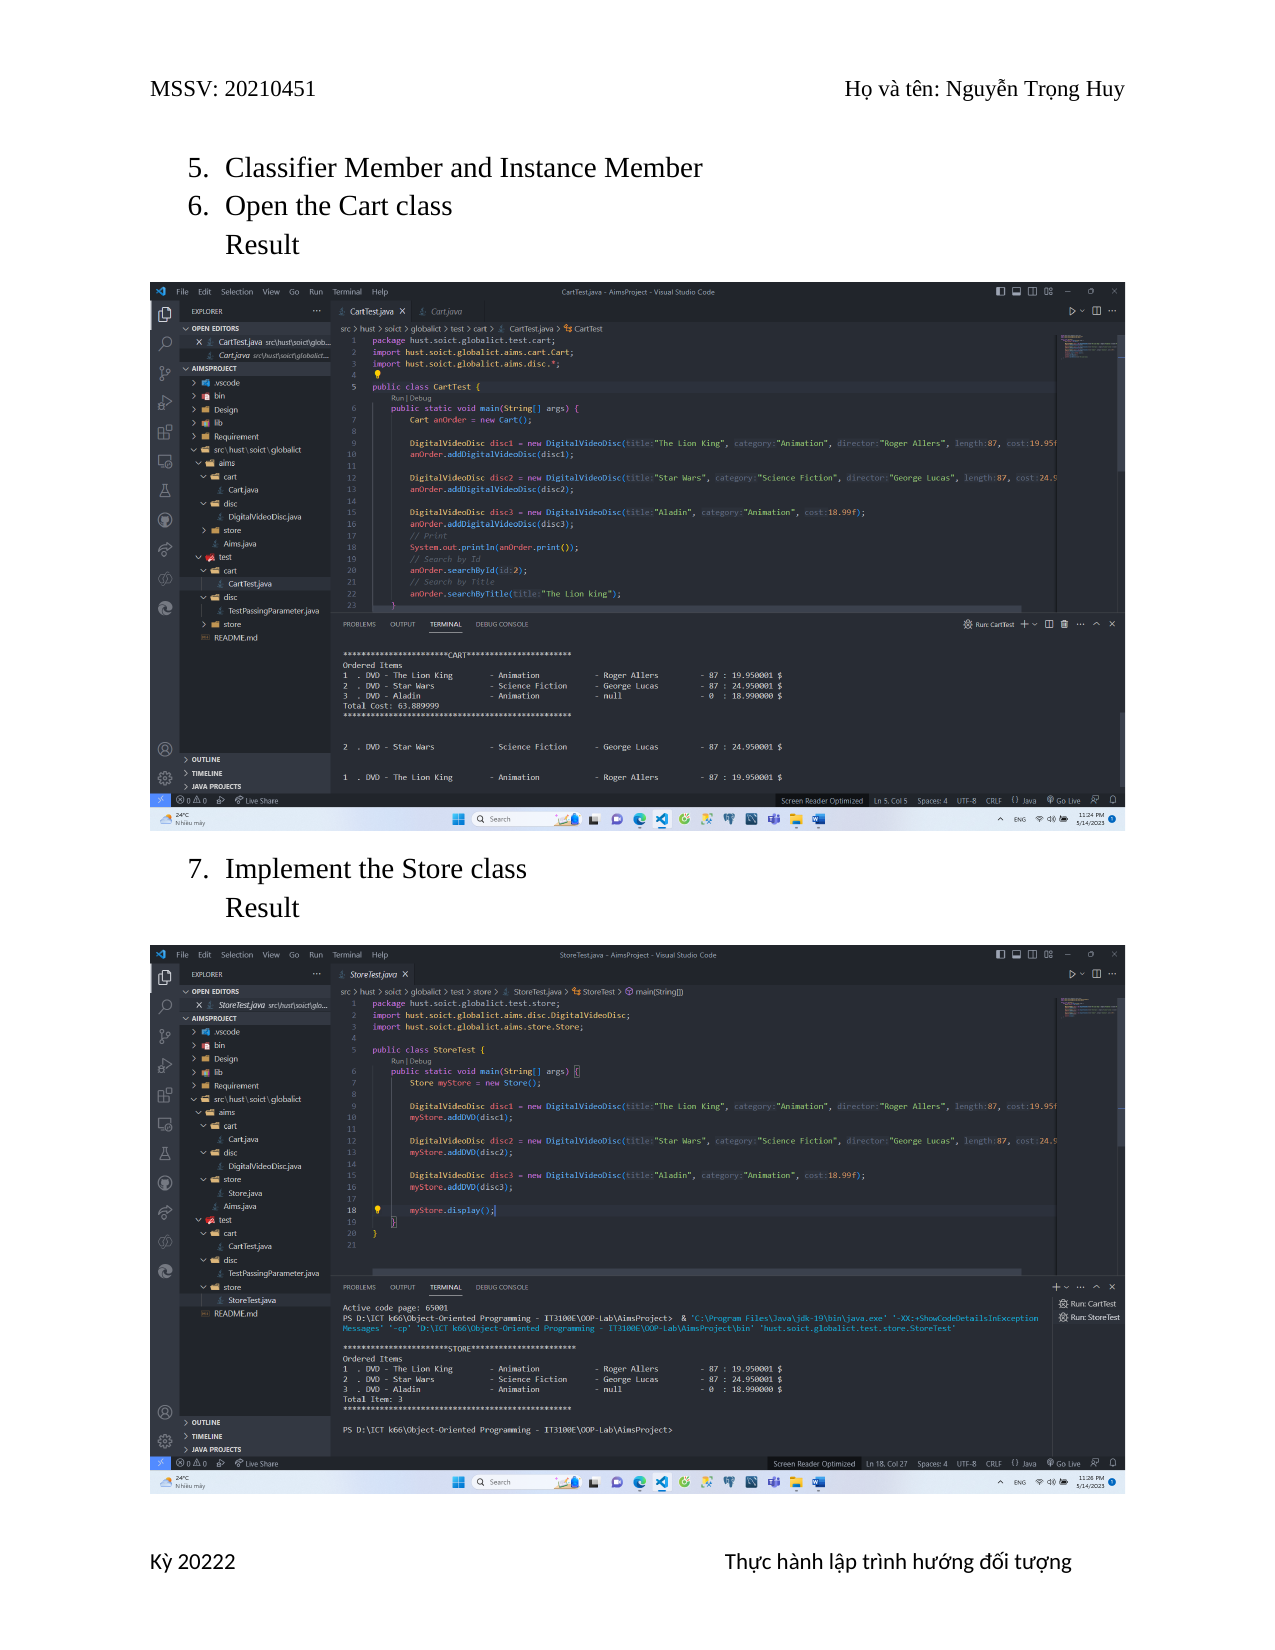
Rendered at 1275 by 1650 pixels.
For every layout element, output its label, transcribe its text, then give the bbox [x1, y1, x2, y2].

list Result [225, 227, 1125, 261]
picture [150, 282, 1125, 831]
list Result [225, 890, 1125, 924]
list Classifier Member and Instance Member [187, 150, 1125, 183]
picture [150, 945, 1125, 1494]
list Open the Cart class [187, 188, 1125, 222]
list Implement the Store class [187, 852, 1125, 885]
